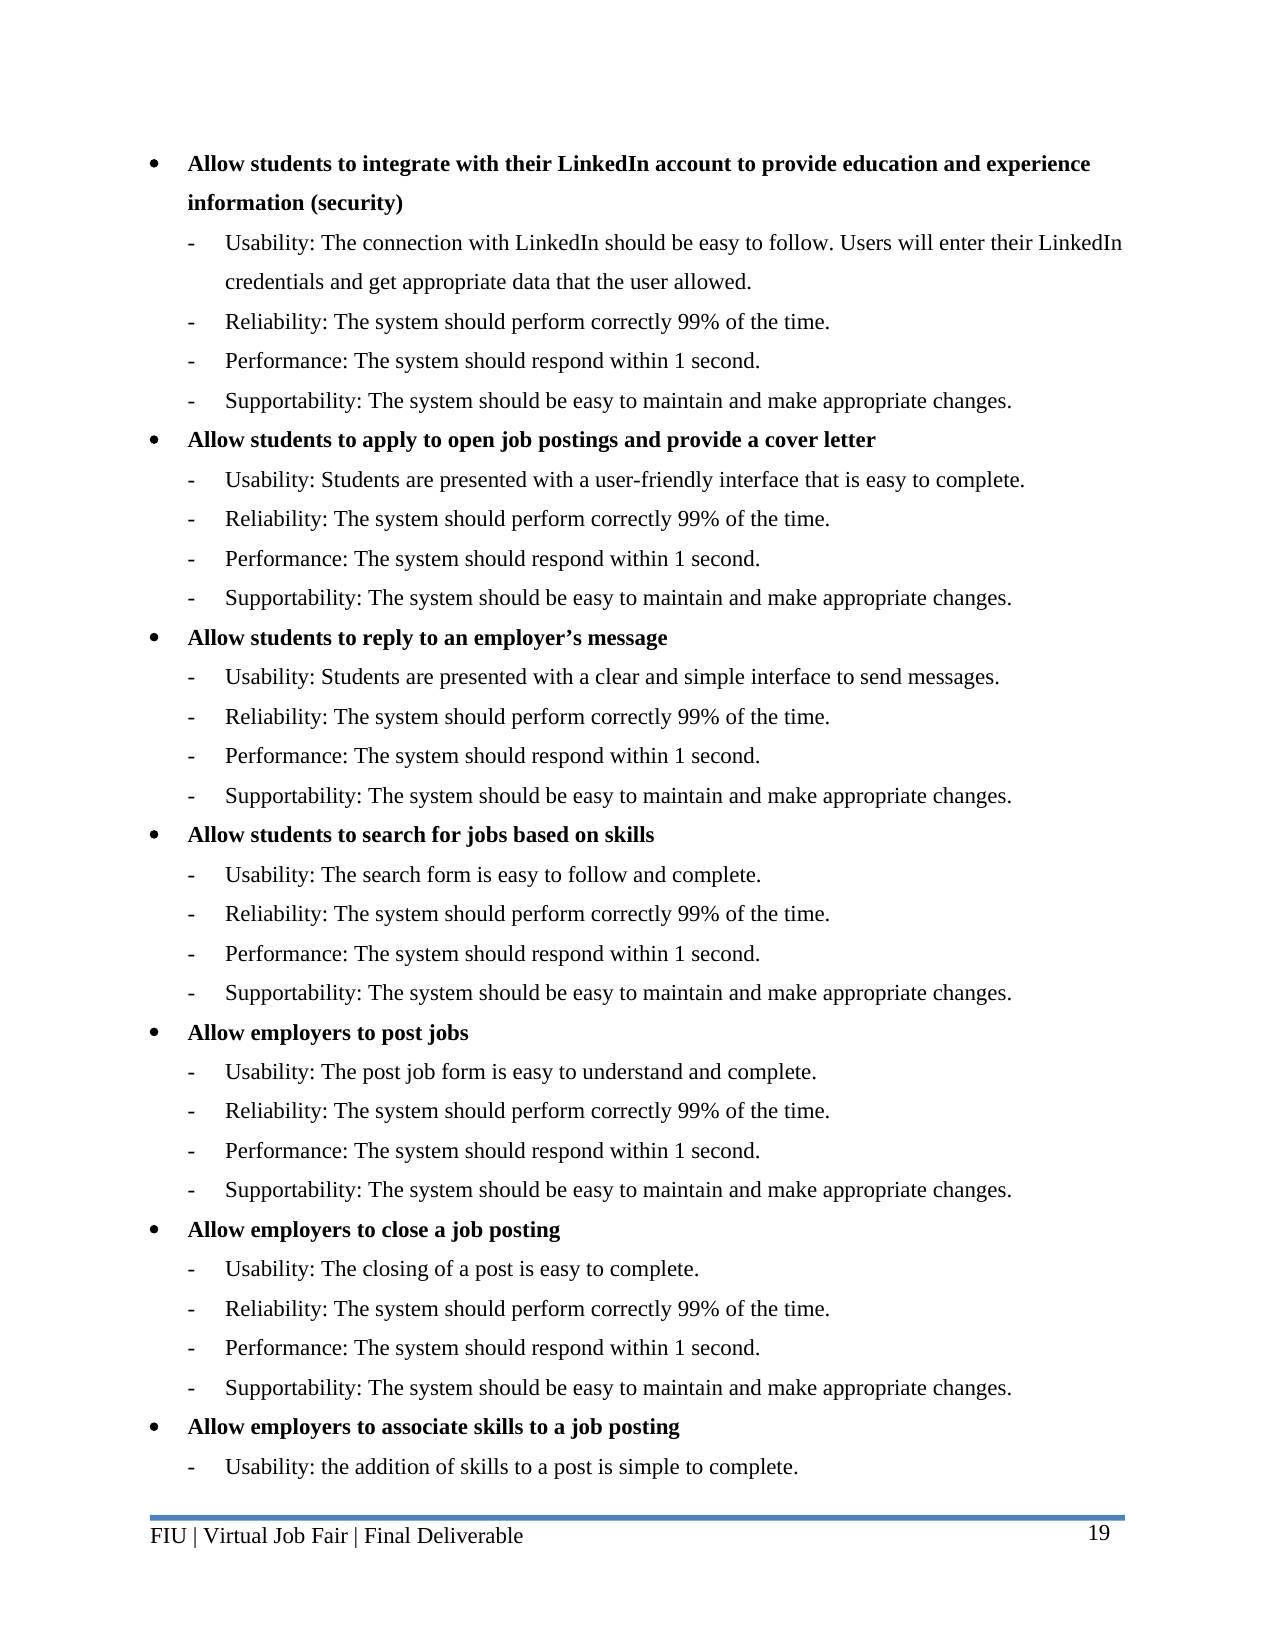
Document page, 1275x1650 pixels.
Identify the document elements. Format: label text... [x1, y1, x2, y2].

list Reliability: The system should perform correctly 99% of the time. [187, 703, 1125, 729]
list Supportability: The system should be easy to maintain and make appropriate changes. [187, 979, 1125, 1005]
list Usability: The post job form is easy to understand and complete. [187, 1058, 1125, 1084]
list Allow students to apply to open job postings and provide a cover letter [150, 426, 1125, 453]
list Supportability: The system should be easy to maintain and make appropriate changes. [187, 584, 1125, 611]
list Performance: The system should respond within 1 second. [187, 1334, 1125, 1361]
list Performance: The system should respond within 1 second. [187, 347, 1125, 374]
list Supportability: The system should be easy to maintain and make appropriate changes. [187, 782, 1125, 808]
list Usability: The search form is easy to follow and complete. [187, 861, 1125, 887]
list Allow students to reply to an employer’s message [150, 624, 1125, 650]
list Allow employers to associate skills to a job posting [150, 1413, 1125, 1440]
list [187, 1374, 1125, 1400]
list Reliability: The system should perform correctly 99% of the time. [187, 900, 1125, 926]
list Usability: Students are presented with a user-friendly interface that is easy to complete. [187, 466, 1125, 492]
list Allow employers to post jobs [150, 1018, 1125, 1045]
list Usability: The closing of a post is easy to complete. [187, 1255, 1125, 1282]
list Supportability: The system should be easy to maintain and make appropriate changes. [187, 1176, 1125, 1203]
list Reliability: The system should perform correctly 99% of the time. [187, 308, 1125, 334]
list Supportability: The system should be easy to maintain and make appropriate changes. [187, 387, 1125, 413]
list Reliability: The system should perform correctly 99% of the time. [187, 1097, 1125, 1124]
list Allow employers to close a job posting [150, 1216, 1125, 1242]
list Reliability: The system should perform correctly 99% of the time. [187, 1295, 1125, 1321]
list Usability: Students are presented with a clear and simple interface to send messages. [187, 663, 1125, 689]
list Allow students to search for jobs based on skills [150, 821, 1125, 847]
list Performance: The system should respond within 1 second. [187, 939, 1125, 966]
list Usability: the addition of skills to a post is simple to complete. [187, 1453, 1125, 1479]
list Reliability: The system should perform correctly 99% of the time. [187, 505, 1125, 532]
list Performance: The system should respond within 1 second. [187, 742, 1125, 768]
list Usability: The connection with LinkedIn should be easy to follow. Users will enter their LinkedIn credentials and get appropriate data that the user allowed. [187, 229, 1125, 295]
list Performance: The system should respond within 1 second. [187, 1137, 1125, 1163]
list Performance: The system should respond within 1 second. [187, 545, 1125, 571]
list Allow students to integrate with their LinkedIn account to provide education and experience information (security) [150, 150, 1125, 216]
